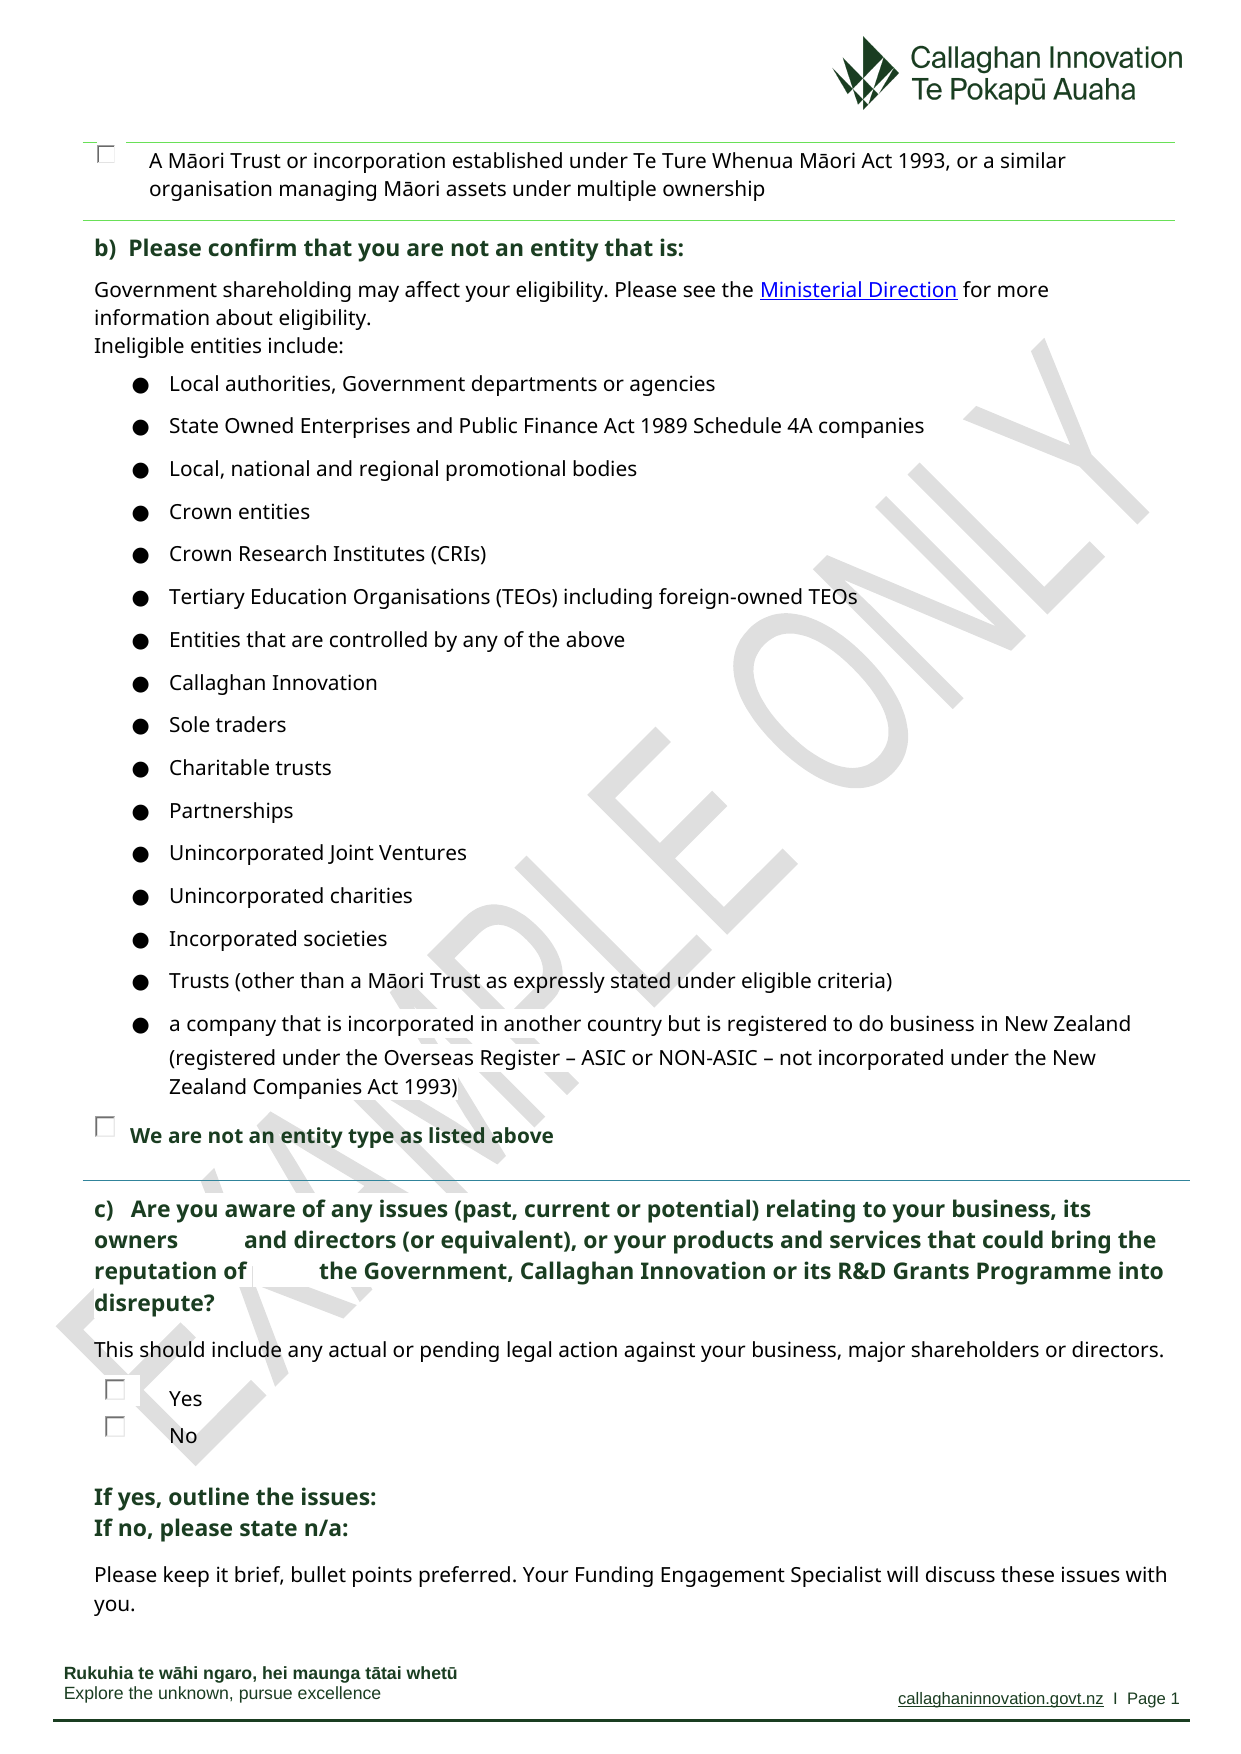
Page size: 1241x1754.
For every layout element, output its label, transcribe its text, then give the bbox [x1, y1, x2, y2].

table_cell b) Please confirm that you are not an entity that is: Government shareholding may affect your eligibility. Please see the Ministerial Direction for more information about eligibility. Ineligible entities include: Local authorities, Government departments or agencies State Owned Enterprises and Public Finance Act 1989 Schedule 4A companies Local, national and regional promotional bodies Crown entities Crown Research Institutes (CRIs) Tertiary Education Organisations (TEOs) including foreign-owned TEOs Entities that are controlled by any of the above Callaghan Innovation Sole traders Charitable trusts Partnerships Unincorporated Joint Ventures Unincorporated charities Incorporated societies Trusts (other than a Māori Trust as expressly stated under eligible criteria) a company that is incorporated in another country but is registered to do business in New Zealand (registered under the Overseas Register – ASIC or NON-ASIC – not incorporated under the New Zealand Companies Act 1993) We are not an entity type as listed above [83, 221, 1175, 1180]
table_cell c) Are you aware of any issues (past, current or potential) relating to your business, its owners and directors (or equivalent), or your products and services that could bring the reputation of the Government, Callaghan Innovation or its R&D Grants Programme into disrepute? This should include any actual or pending legal action against your business, major shareholders or directors. Yes No If yes, outline the issues: If no, please state n/a: Please keep it brief, bullet points preferred. Your Funding Engagement Specialist will discuss these issues with you. [83, 1181, 1190, 1634]
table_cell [83, 143, 1175, 220]
picture [827, 36, 1188, 110]
